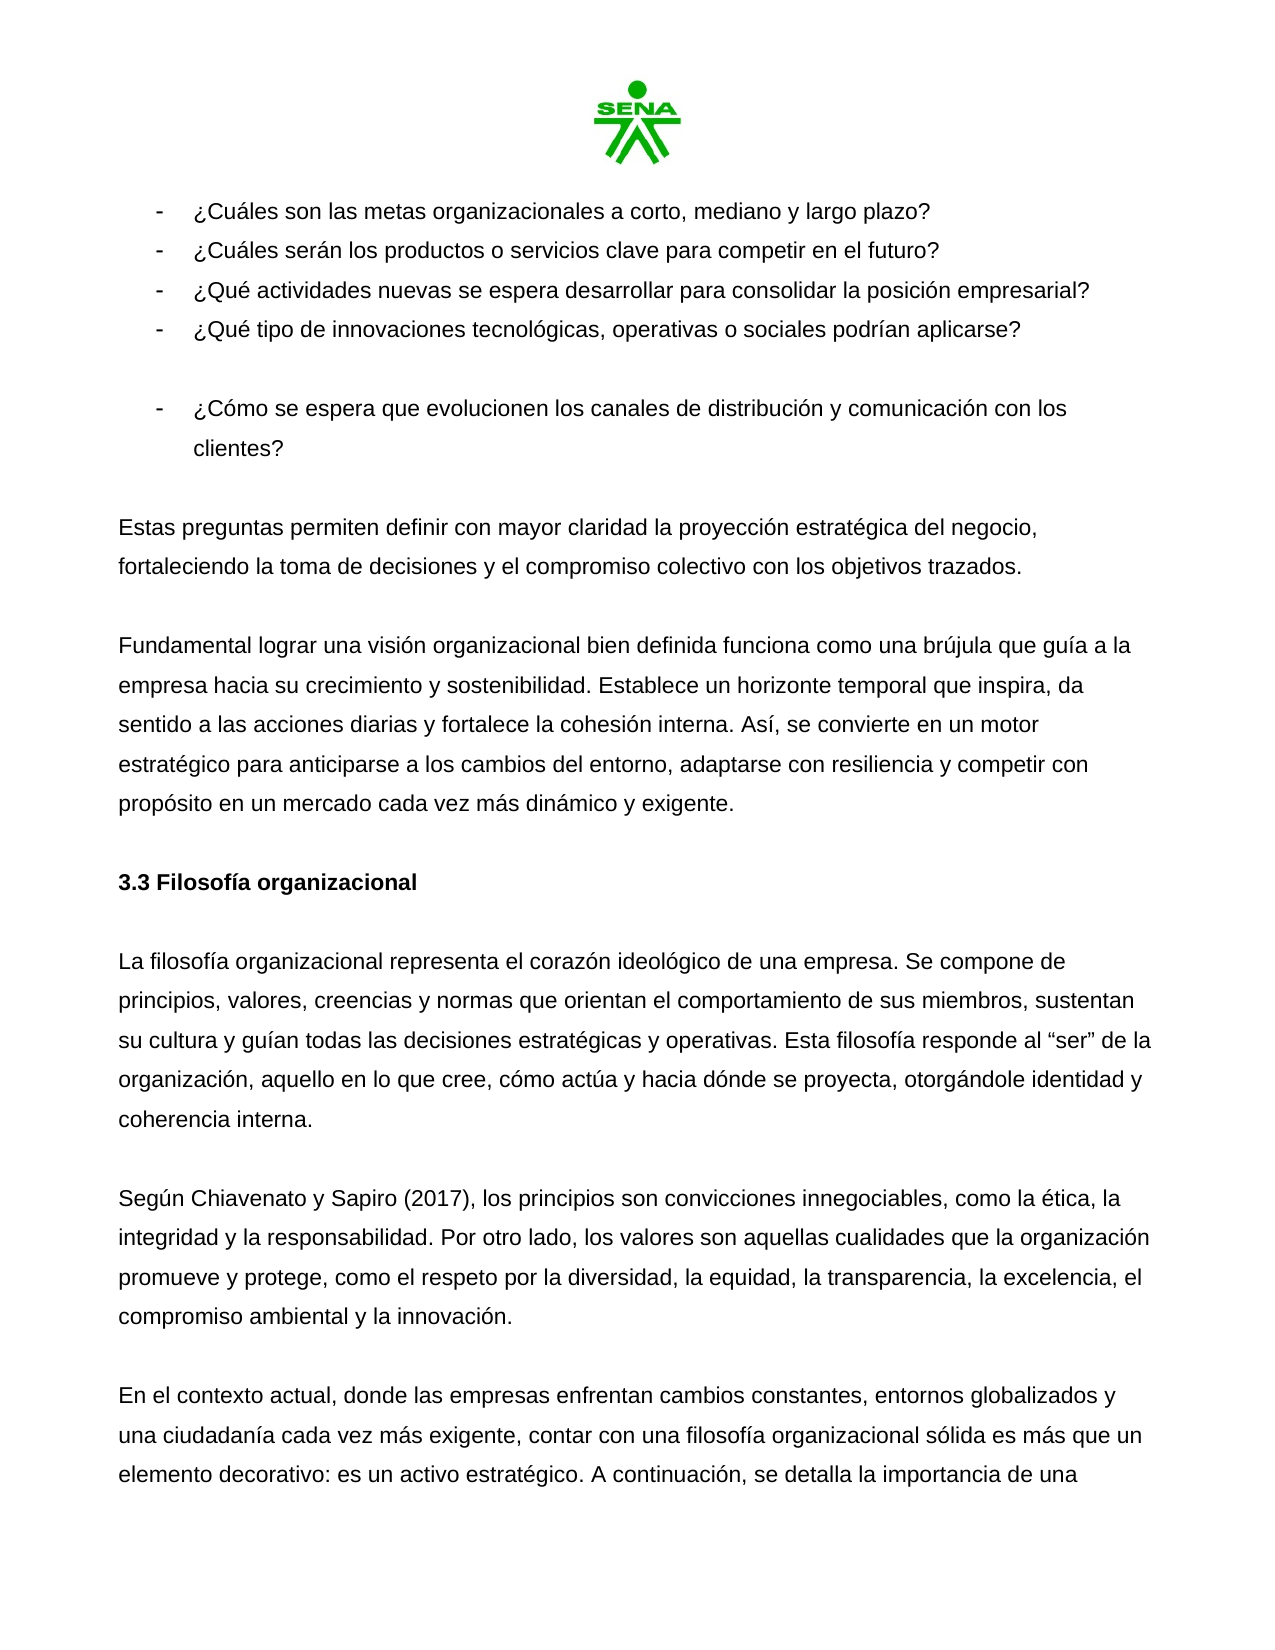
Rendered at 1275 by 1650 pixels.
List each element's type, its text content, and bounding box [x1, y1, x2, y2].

text Estas preguntas permiten definir con mayor claridad la proyección estratégica del negocio, fortaleciendo la toma de decisiones y el compromiso colectivo con los objetivos trazados. [118, 514, 1157, 579]
picture [588, 75, 687, 172]
list ¿Cuáles serán los productos o servicios clave para competir en el futuro? [156, 237, 1157, 264]
text Fundamental lograr una visión organizacional bien definida funciona como una brújula que guía a la empresa hacia su crecimiento y sostenibilidad. Establece un horizonte temporal que inspira, da sentido a las acciones diarias y fortalece la cohesión interna. Así, se convierte en un motor estratégico para anticiparse a los cambios del entorno, adaptarse con resiliencia y competir con propósito en un mercado cada vez más dinámico y exigente. [118, 632, 1157, 816]
list ¿Cómo se espera que evolucionen los canales de distribución y comunicación con los clientes? [156, 395, 1157, 461]
list ¿Qué tipo de innovaciones tecnológicas, operativas o sociales podrían aplicarse? [156, 316, 1157, 343]
text Según Chiavenato y Sapiro (2017), los principios son convicciones innegociables, como la ética, la integridad y la responsabilidad. Por otro lado, los valores son aquellas cualidades que la organización promueve y protege, como el respeto por la diversidad, la equidad, la transparencia, la excelencia, el compromiso ambiental y la innovación. [118, 1185, 1157, 1330]
list ¿Qué actividades nuevas se espera desarrollar para consolidar la posición empresarial? [156, 277, 1157, 303]
text La filosofía organizacional representa el corazón ideológico de una empresa. Se compone de principios, valores, creencias y normas que orientan el comportamiento de sus miembros, sustentan su cultura y guían todas las decisiones estratégicas y operativas. Esta filosofía responde al “ser” de la organización, aquello en lo que cree, cómo actúa y hacia dónde se proyecta, otorgándole identidad y coherencia interna. [118, 948, 1157, 1132]
list ¿Cuáles son las metas organizacionales a corto, mediano y largo plazo? [156, 198, 1157, 224]
text 3.3 Filosofía organizacional [118, 869, 1157, 895]
